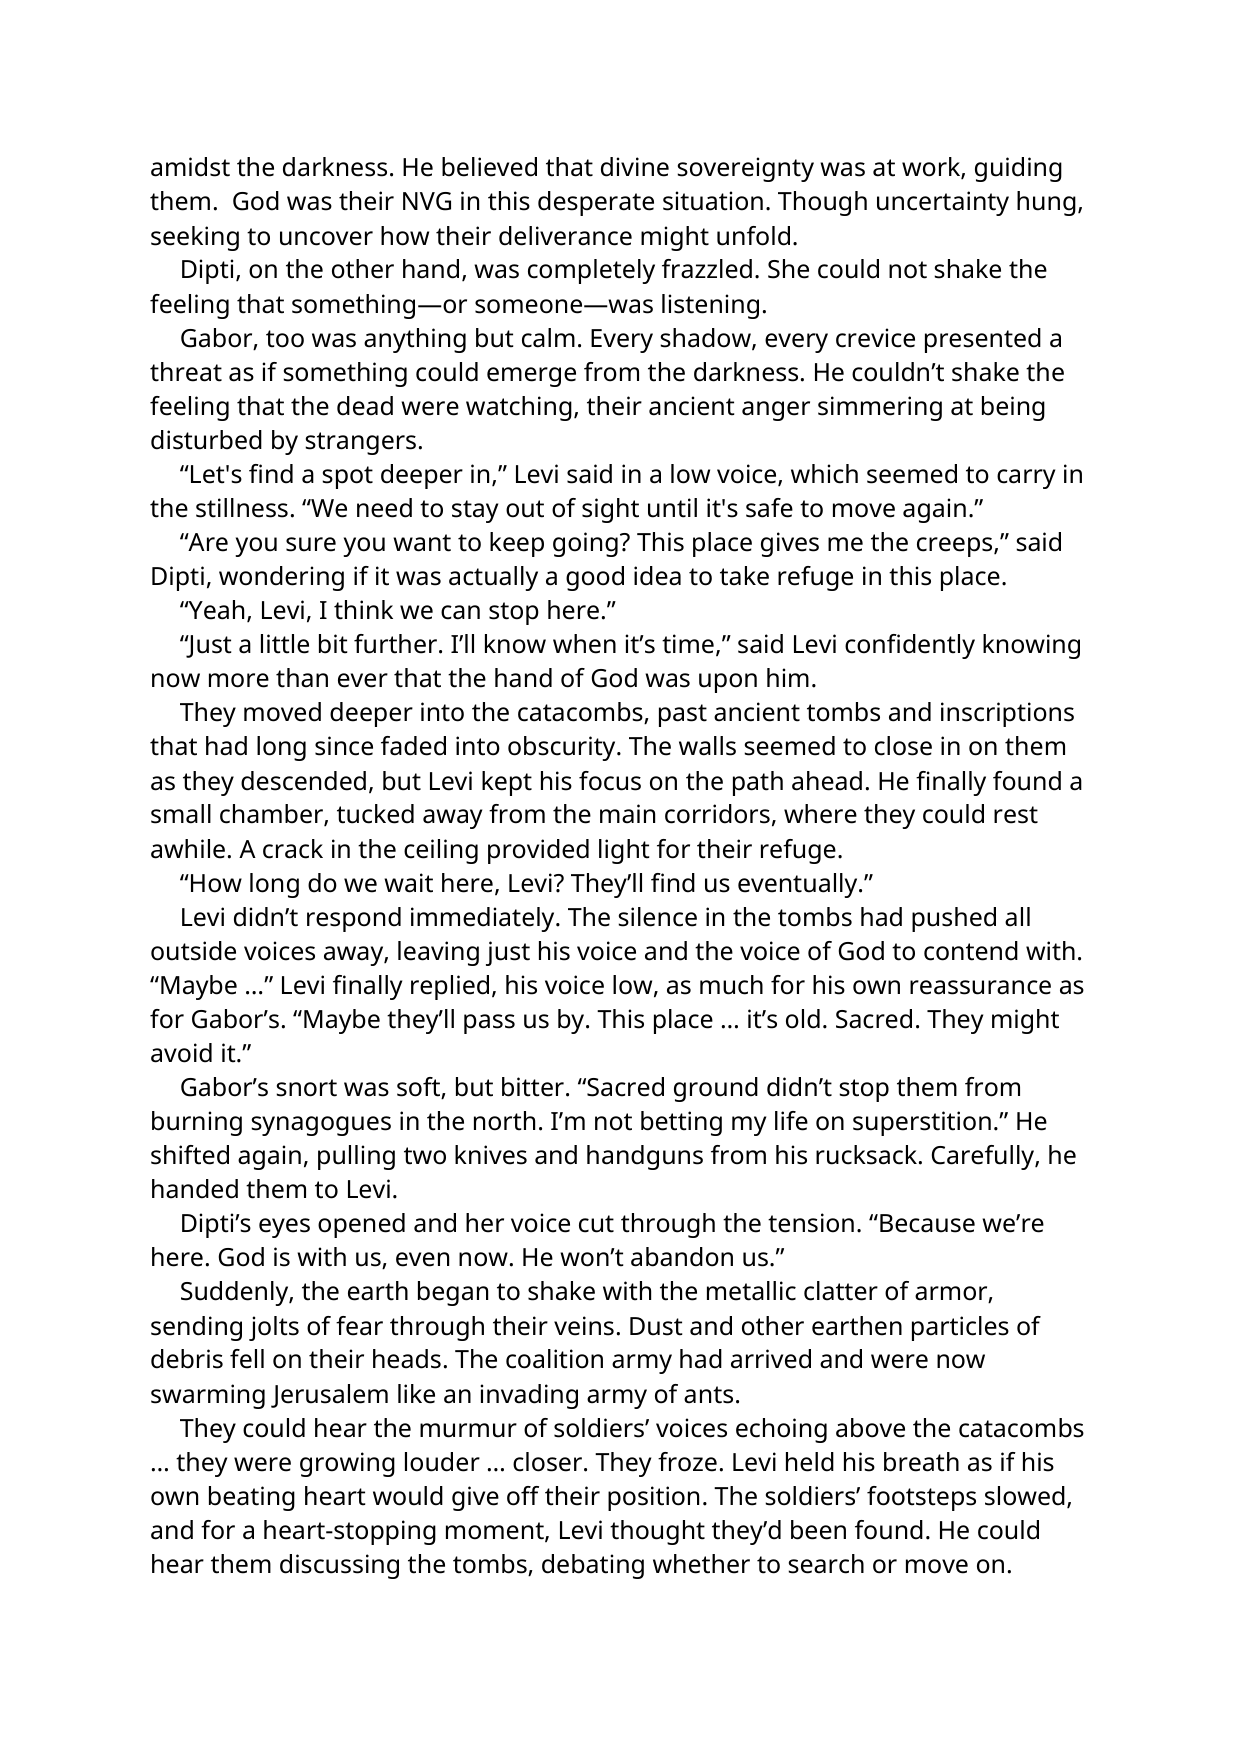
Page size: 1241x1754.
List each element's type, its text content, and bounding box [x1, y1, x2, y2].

text Gabor, too was anything but calm. Every shadow, every crevice presented a threat as if something could emerge from the darkness. He couldn’t shake the feeling that the dead were watching, their ancient anger simmering at being disturbed by strangers. [150, 320, 1090, 457]
text “Yeah, Levi, I think we can stop here.” [150, 593, 1090, 627]
text Dipti, on the other hand, was completely frazzled. She could not shake the feeling that something—or someone—was listening. [150, 252, 1090, 320]
text Levi didn’t respond immediately. The silence in the tombs had pushed all outside voices away, leaving just his voice and the voice of God to contend with. “Maybe …” Levi finally replied, his voice low, as much for his own reassurance as for Gabor’s. “Maybe they’ll pass us by. This place … it’s old. Sacred. They might avoid it.” [150, 899, 1090, 1070]
text They moved deeper into the catacombs, past ancient tombs and inscriptions that had long since faded into obscurity. The walls seemed to close in on them as they descended, but Levi kept his focus on the path ahead. He finally found a small chamber, tucked away from the main corridors, where they could rest awhile. A crack in the ceiling provided light for their refuge. [150, 695, 1090, 865]
text They could hear the murmur of soldiers’ voices echoing above the catacombs … they were growing louder … closer. They froze. Levi held his breath as if his own beating heart would give off their position. The soldiers’ footsteps slowed, and for a heart-stopping moment, Levi thought they’d been found. He could hear them discussing the tombs, debating whether to search or move on. [150, 1410, 1090, 1581]
text Suddenly, the earth began to shake with the metallic clatter of armor, sending jolts of fear through their veins. Dust and other earthen particles of debris fell on their heads. The coalition army had arrived and were now swarming Jerusalem like an invading army of ants. [150, 1274, 1090, 1410]
text “Let's find a spot deeper in,” Levi said in a low voice, which seemed to carry in the stillness. “We need to stay out of sight until it's safe to move again.” [150, 457, 1090, 525]
text “Are you sure you want to keep going? This place gives me the creeps,” said Dipti, wondering if it was actually a good idea to take refuge in this place. [150, 525, 1090, 593]
text “How long do we wait here, Levi? They’ll find us eventually.” [150, 865, 1090, 899]
text Dipti’s eyes opened and her voice cut through the tension. “Because we’re here. God is with us, even now. He won’t abandon us.” [150, 1206, 1090, 1274]
text “Just a little bit further. I’ll know when it’s time,” said Levi confidently knowing now more than ever that the hand of God was upon him. [150, 627, 1090, 695]
text Gabor’s snort was soft, but bitter. “Sacred ground didn’t stop them from burning synagogues in the north. I’m not betting my life on superstition.” He shifted again, pulling two knives and handguns from his rucksack. Carefully, he handed them to Levi. [150, 1070, 1090, 1206]
